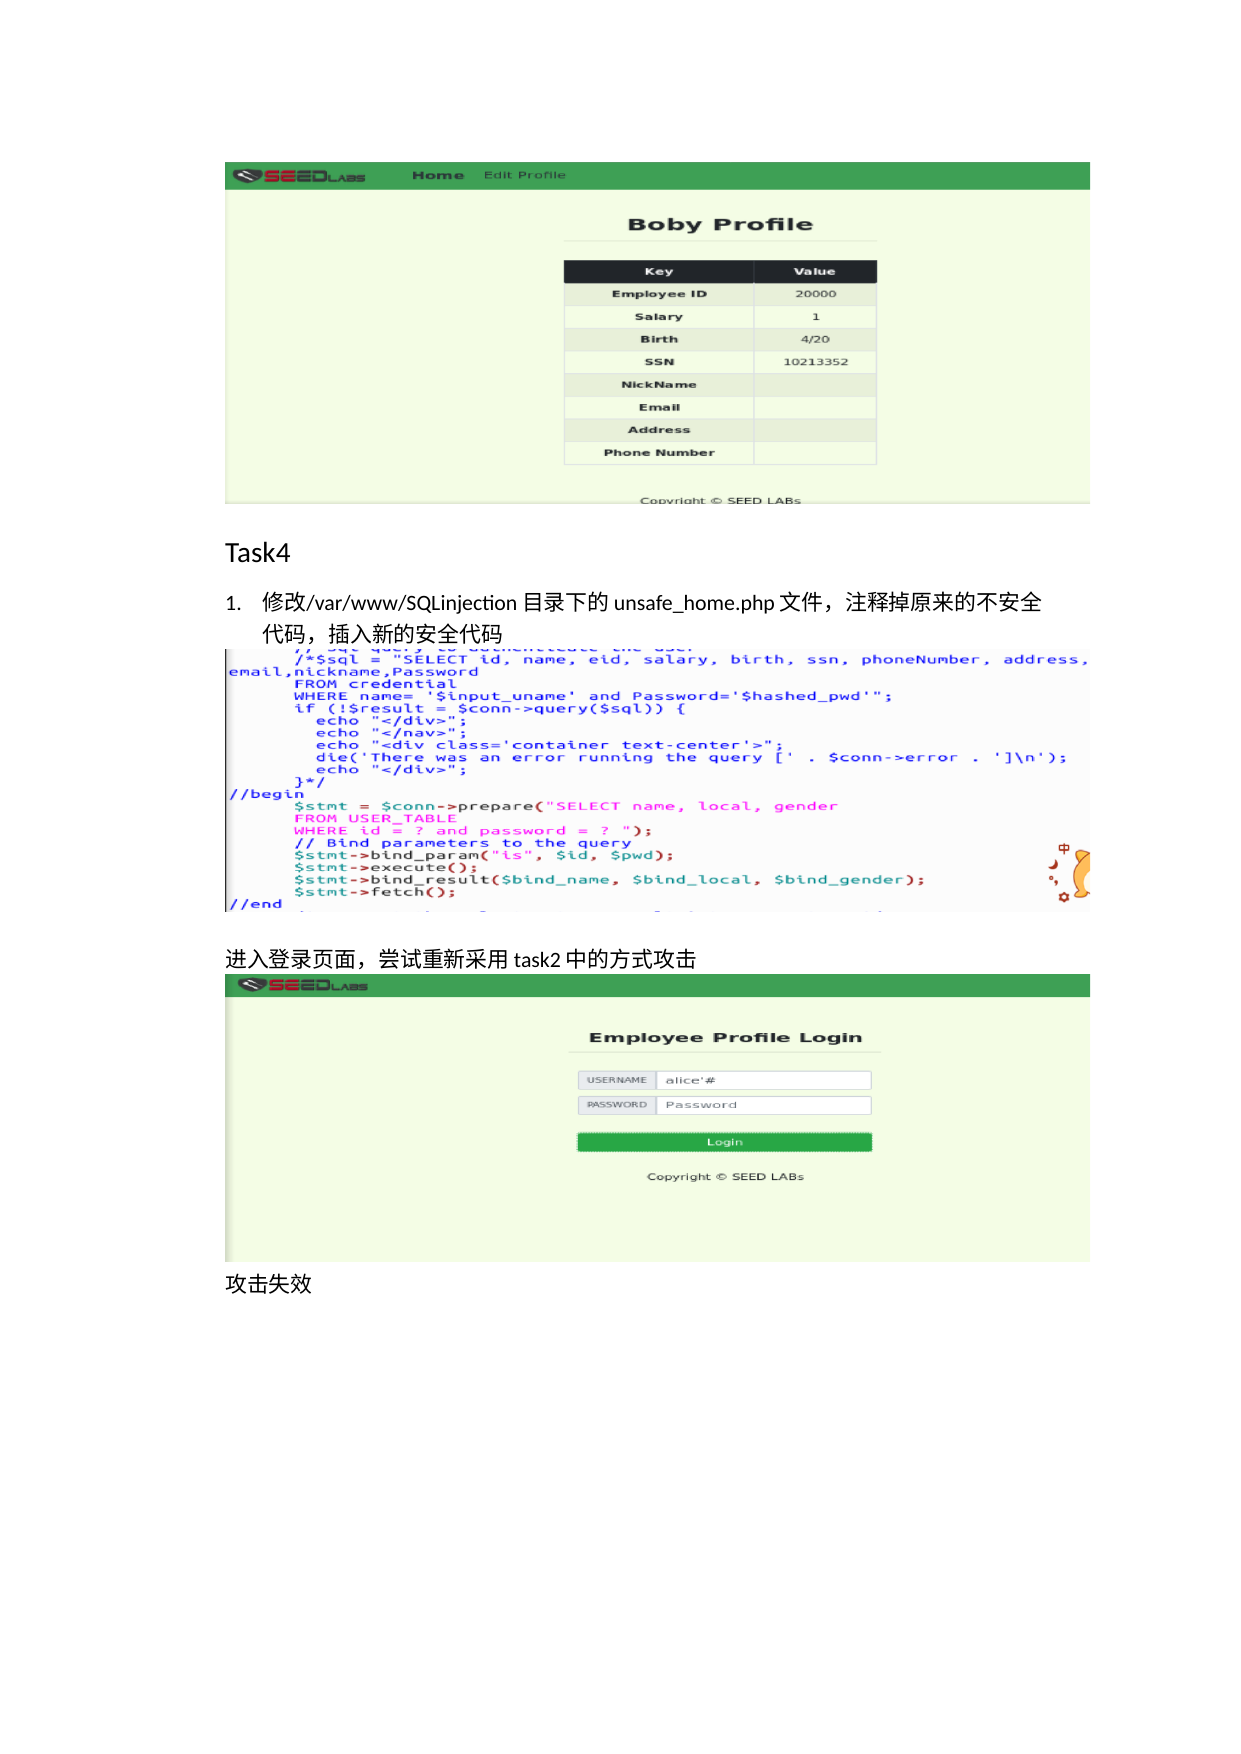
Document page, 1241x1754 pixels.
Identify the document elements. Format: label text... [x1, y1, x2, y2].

text 攻击失效 [225, 1267, 1053, 1299]
text Task4 [225, 519, 1053, 584]
list 修改/var/www/SQLinjection目录下的unsafe_home.php文件，注释掉原来的不安全代码，插入新的安全代码 [225, 584, 1053, 649]
text 进入登录页面，尝试重新采用task2中的方式攻击 [225, 942, 1053, 974]
picture [225, 649, 1091, 912]
picture [225, 162, 1091, 504]
